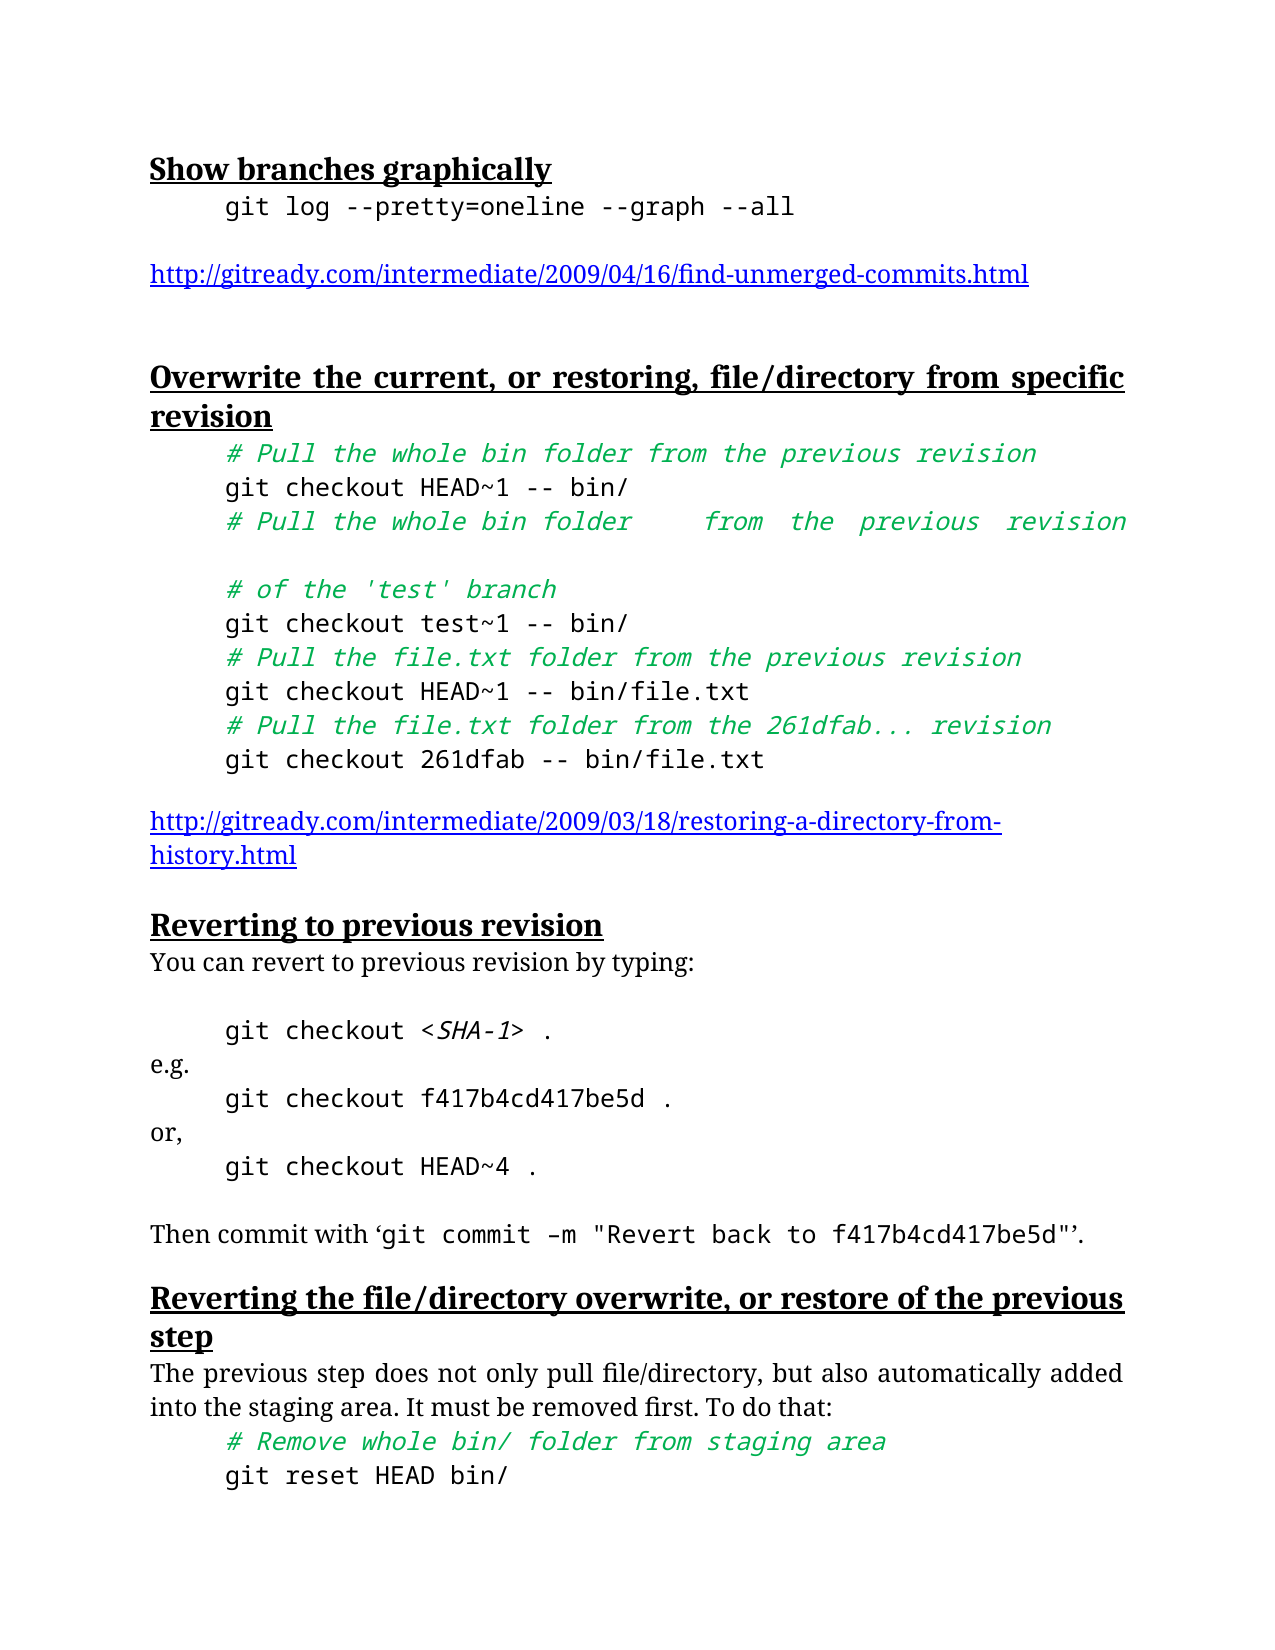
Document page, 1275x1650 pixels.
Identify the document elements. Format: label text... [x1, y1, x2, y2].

text # Pull the whole bin folder from the previous revision [150, 503, 1125, 572]
text Overwrite the current, or restoring, file/directory from specific revision [150, 359, 1125, 391]
text git checkout <SHA-1> . [150, 1013, 1125, 1047]
text git checkout test~1 -- bin/ [150, 606, 1125, 640]
text git checkout HEAD~1 -- bin/ [150, 469, 1125, 503]
text git checkout f417b4cd417be5d . [150, 1081, 1125, 1115]
text Reverting the file/directory overwrite, or restore of the previous step [150, 1279, 1125, 1311]
text The previous step does not only pull file/directory, but also automatically added into the staging area. It must be removed first. To do that: [150, 1356, 1125, 1424]
text You can revert to previous revision by typing: [150, 944, 1125, 978]
text # Pull the file.txt folder from the 261dfab... revision [150, 708, 1125, 742]
text # Remove whole bin/ folder from staging area [150, 1424, 1125, 1458]
text Reverting the file/directory overwrite, or restore of the previous step [150, 1314, 1125, 1356]
text git checkout HEAD~4 . [150, 1149, 1125, 1183]
text Overwrite the current, or restoring, file/directory from specific revision [150, 393, 1125, 435]
text Then commit with ‘git commit –m "Revert back to f417b4cd417be5d"’. [150, 1217, 1125, 1251]
text # of the 'test' branch [150, 572, 1125, 606]
text or, [150, 1115, 1125, 1149]
text http://gitready.com/intermediate/2009/04/16/find-unmerged-commits.html [150, 256, 1125, 291]
text git reset HEAD bin/ [150, 1458, 1125, 1492]
text # Pull the whole bin folder from the previous revision [150, 435, 1125, 469]
text # Pull the file.txt folder from the previous revision [150, 640, 1125, 674]
text git checkout 261dfab -- bin/file.txt [150, 742, 1125, 776]
text git log --pretty=oneline --graph --all [150, 188, 1125, 222]
text Reverting to previous revision [150, 906, 1125, 944]
text Show branches graphically [150, 150, 1125, 188]
text e.g. [150, 1047, 1125, 1081]
text http://gitready.com/intermediate/2009/03/18/restoring-a-directory-from-history.html [150, 804, 1125, 872]
text git checkout HEAD~1 -- bin/file.txt [150, 674, 1125, 708]
